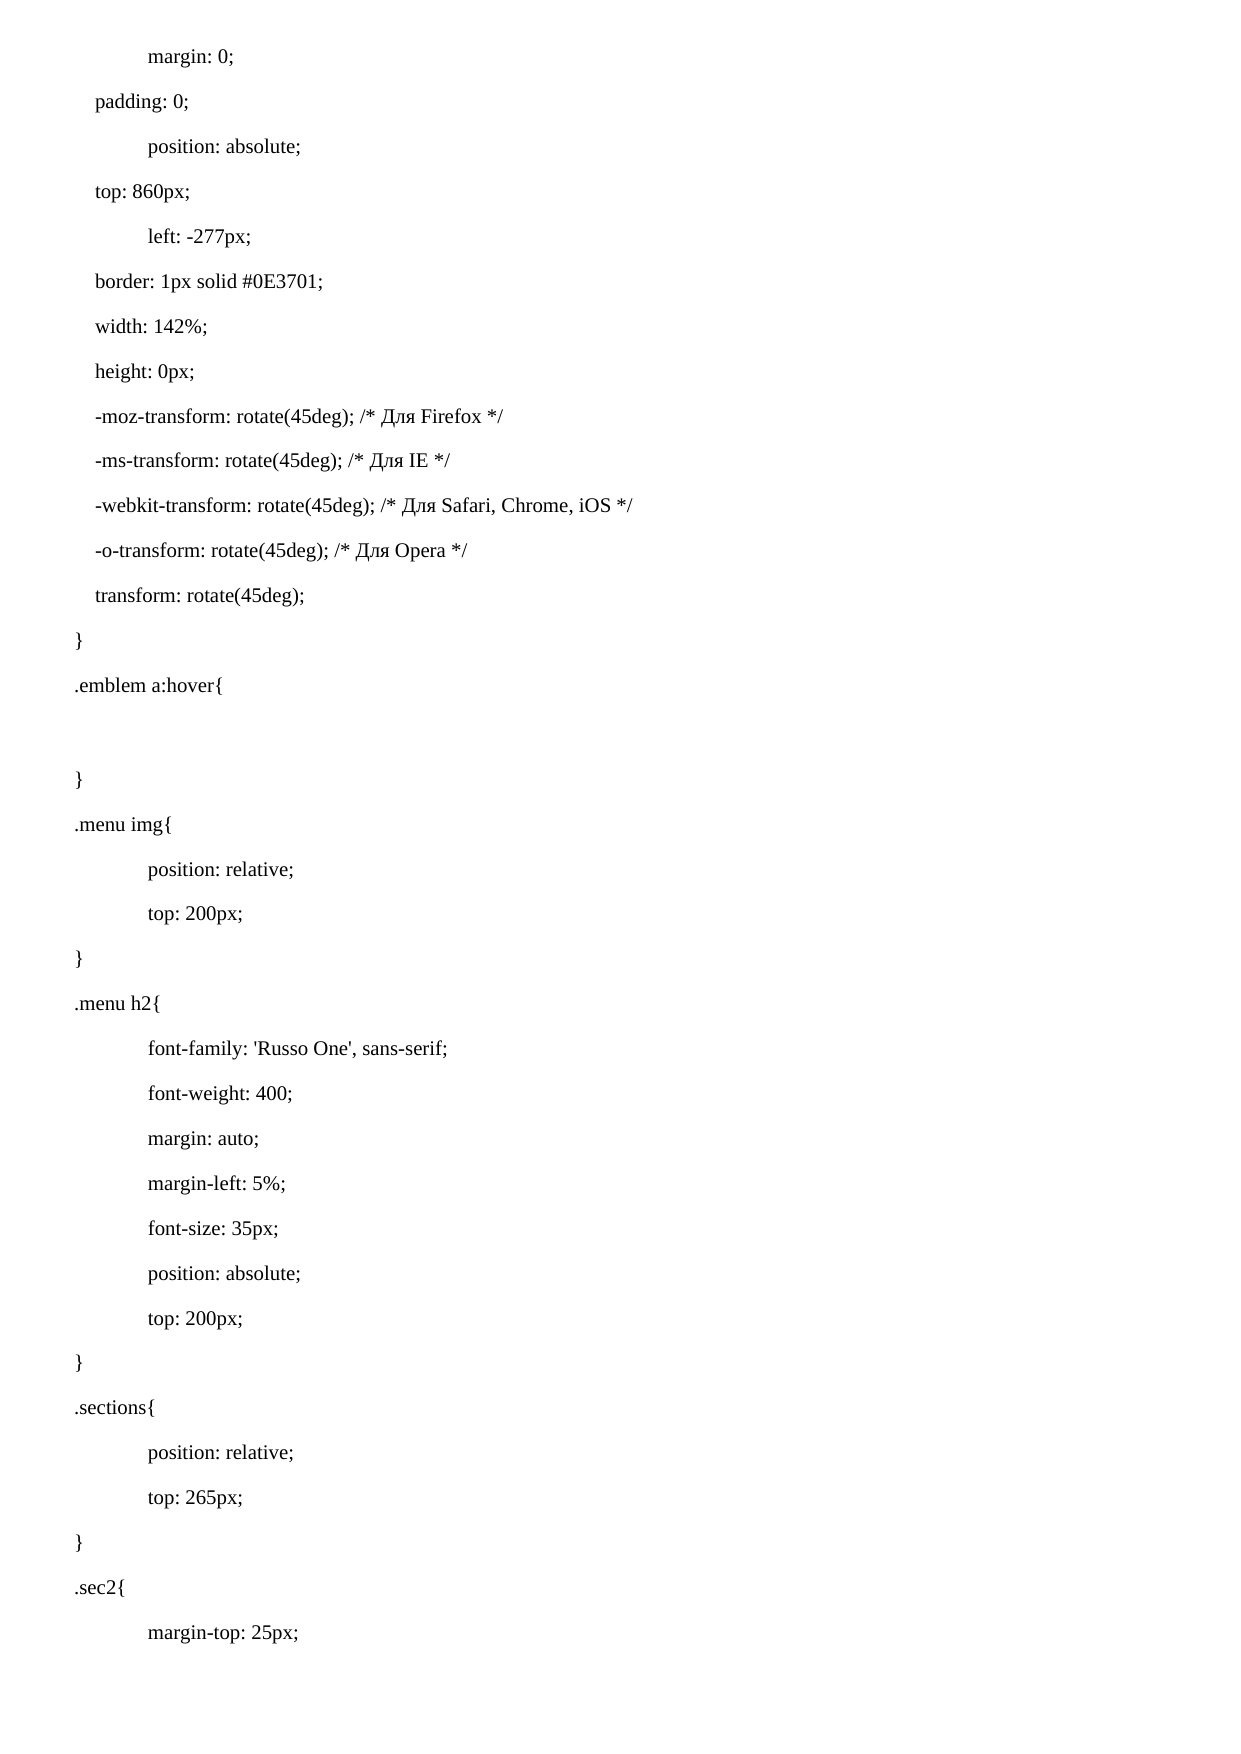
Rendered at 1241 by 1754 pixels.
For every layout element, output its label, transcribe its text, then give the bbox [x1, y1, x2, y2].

text margin-top: 25px; [74, 1620, 1152, 1644]
text padding: 0; [74, 89, 1152, 113]
text font-family: 'Russo One', sans-serif; [74, 1036, 1152, 1060]
text .sections{ [74, 1395, 1152, 1419]
text position: absolute; [74, 134, 1152, 158]
text transform: rotate(45deg); [74, 583, 1152, 607]
text .menu img{ [74, 812, 1152, 836]
text } [74, 1350, 1152, 1374]
text top: 860px; [74, 179, 1152, 203]
text -moz-transform: rotate(45deg); /* Для Firefox */ [74, 403, 1152, 428]
text font-size: 35px; [74, 1216, 1152, 1240]
text -webkit-transform: rotate(45deg); /* Для Safari, Chrome, iOS */ [74, 493, 1152, 517]
text position: relative; [74, 856, 1152, 881]
text .emblem a:hover{ [74, 673, 1152, 697]
text margin: 0; [74, 44, 1152, 68]
text border: 1px solid #0E3701; [74, 269, 1152, 293]
text -o-transform: rotate(45deg); /* Для Opera */ [74, 538, 1152, 562]
text margin: auto; [74, 1126, 1152, 1150]
text position: absolute; [74, 1261, 1152, 1284]
text } [74, 946, 1152, 970]
text width: 142%; [74, 314, 1152, 338]
text } [74, 1530, 1152, 1554]
text position: relative; [74, 1440, 1152, 1464]
text top: 265px; [74, 1485, 1152, 1509]
text -ms-transform: rotate(45deg); /* Для IE */ [74, 448, 1152, 472]
text } [74, 628, 1152, 652]
text font-weight: 400; [74, 1081, 1152, 1105]
text margin-left: 5%; [74, 1171, 1152, 1195]
text .sec2{ [74, 1575, 1152, 1599]
text .menu h2{ [74, 991, 1152, 1015]
text } [74, 767, 1152, 791]
text top: 200px; [74, 1305, 1152, 1329]
text left: -277px; [74, 224, 1152, 248]
text height: 0px; [74, 359, 1152, 383]
text top: 200px; [74, 901, 1152, 925]
